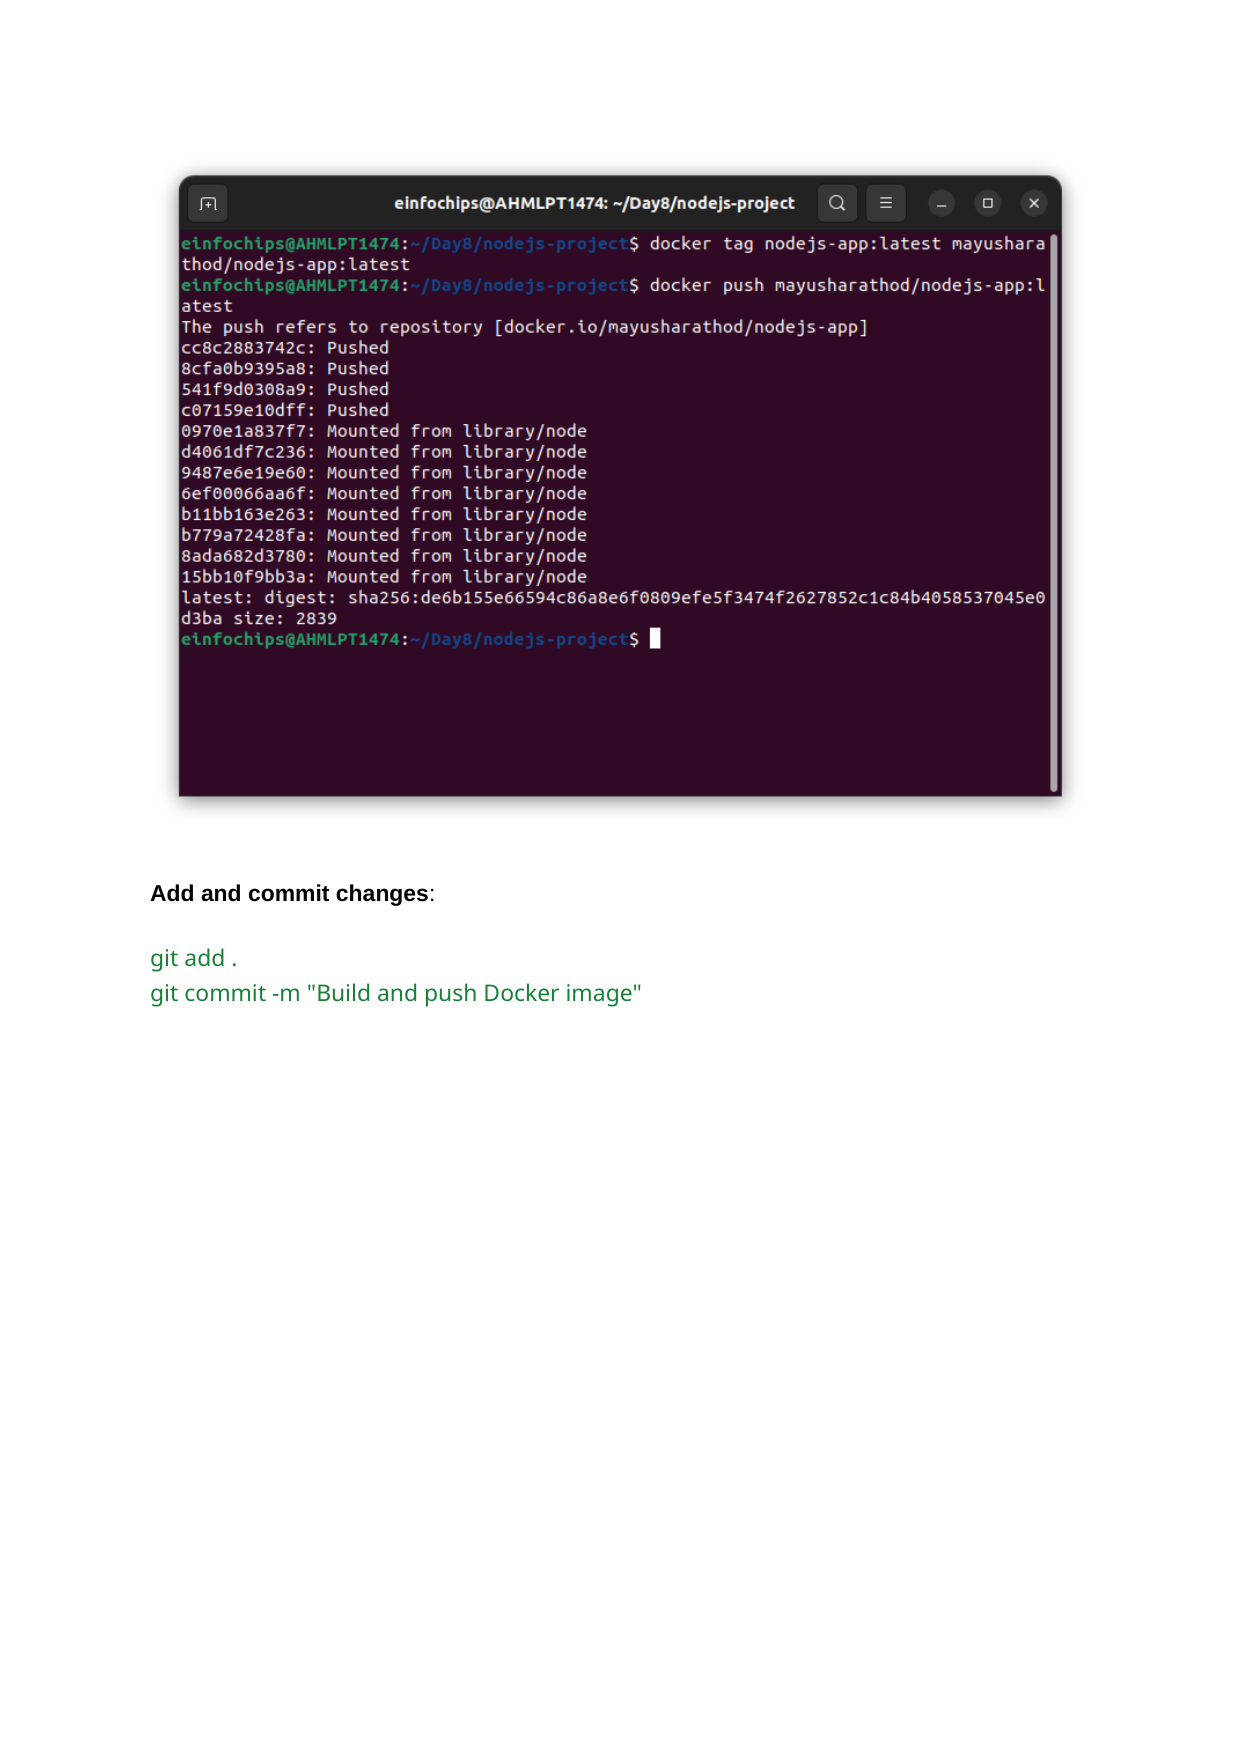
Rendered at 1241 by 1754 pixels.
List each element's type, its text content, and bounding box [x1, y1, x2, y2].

text Add and commit changes: git add . [150, 880, 1090, 973]
text git commit -m "Build and push Docker image" [150, 977, 1090, 1009]
picture [150, 150, 1091, 829]
